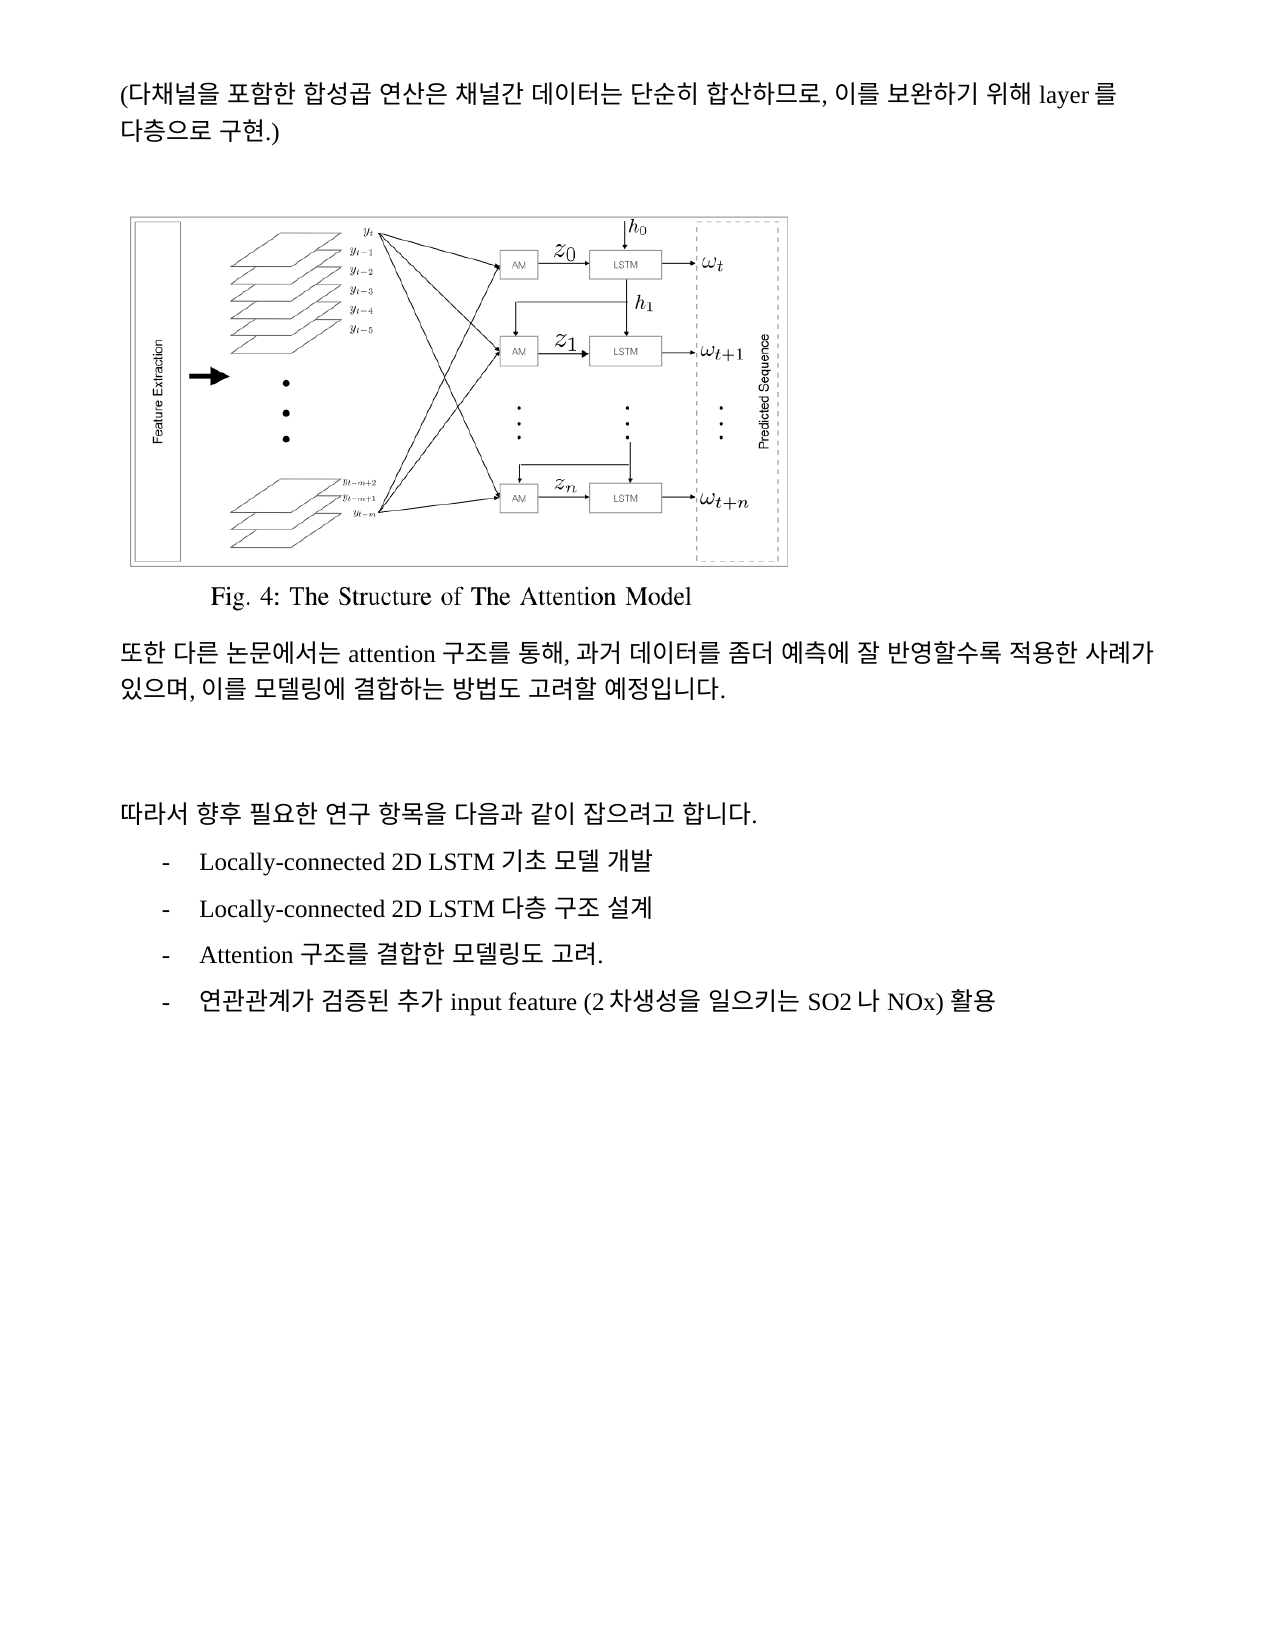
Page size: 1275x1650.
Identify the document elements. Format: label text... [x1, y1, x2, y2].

list Locally-connected 2D LSTM 다층 구조 설계 [162, 888, 1200, 924]
list Locally-connected 2D LSTM 기초 모델 개발 [162, 841, 1200, 878]
text 따라서 향후 필요한 연구 항목을 다음과 같이 잡으려고 합니다. [120, 795, 1200, 831]
text 또한 다른 논문에서는 attention 구조를 통해, 과거 데이터를 좀더 예측에 잘 반영할수록 적용한 사례가 있으며, 이를 모델링에 결합하는 방법도 고려할 예정입니다. [120, 633, 1200, 706]
list Attention 구조를 결합한 모델링도 고려. [162, 935, 1200, 971]
text (다채널을 포함한 합성곱 연산은 채널간 데이터는 단순히 합산하므로, 이를 보완하기 위해 layer를 다층으로 구현.) [120, 75, 1200, 147]
picture [120, 197, 794, 624]
list 연관관계가 검증된 추가 input feature (2차생성을 일으키는 SO2나 NOx) 활용 [162, 981, 1200, 1018]
